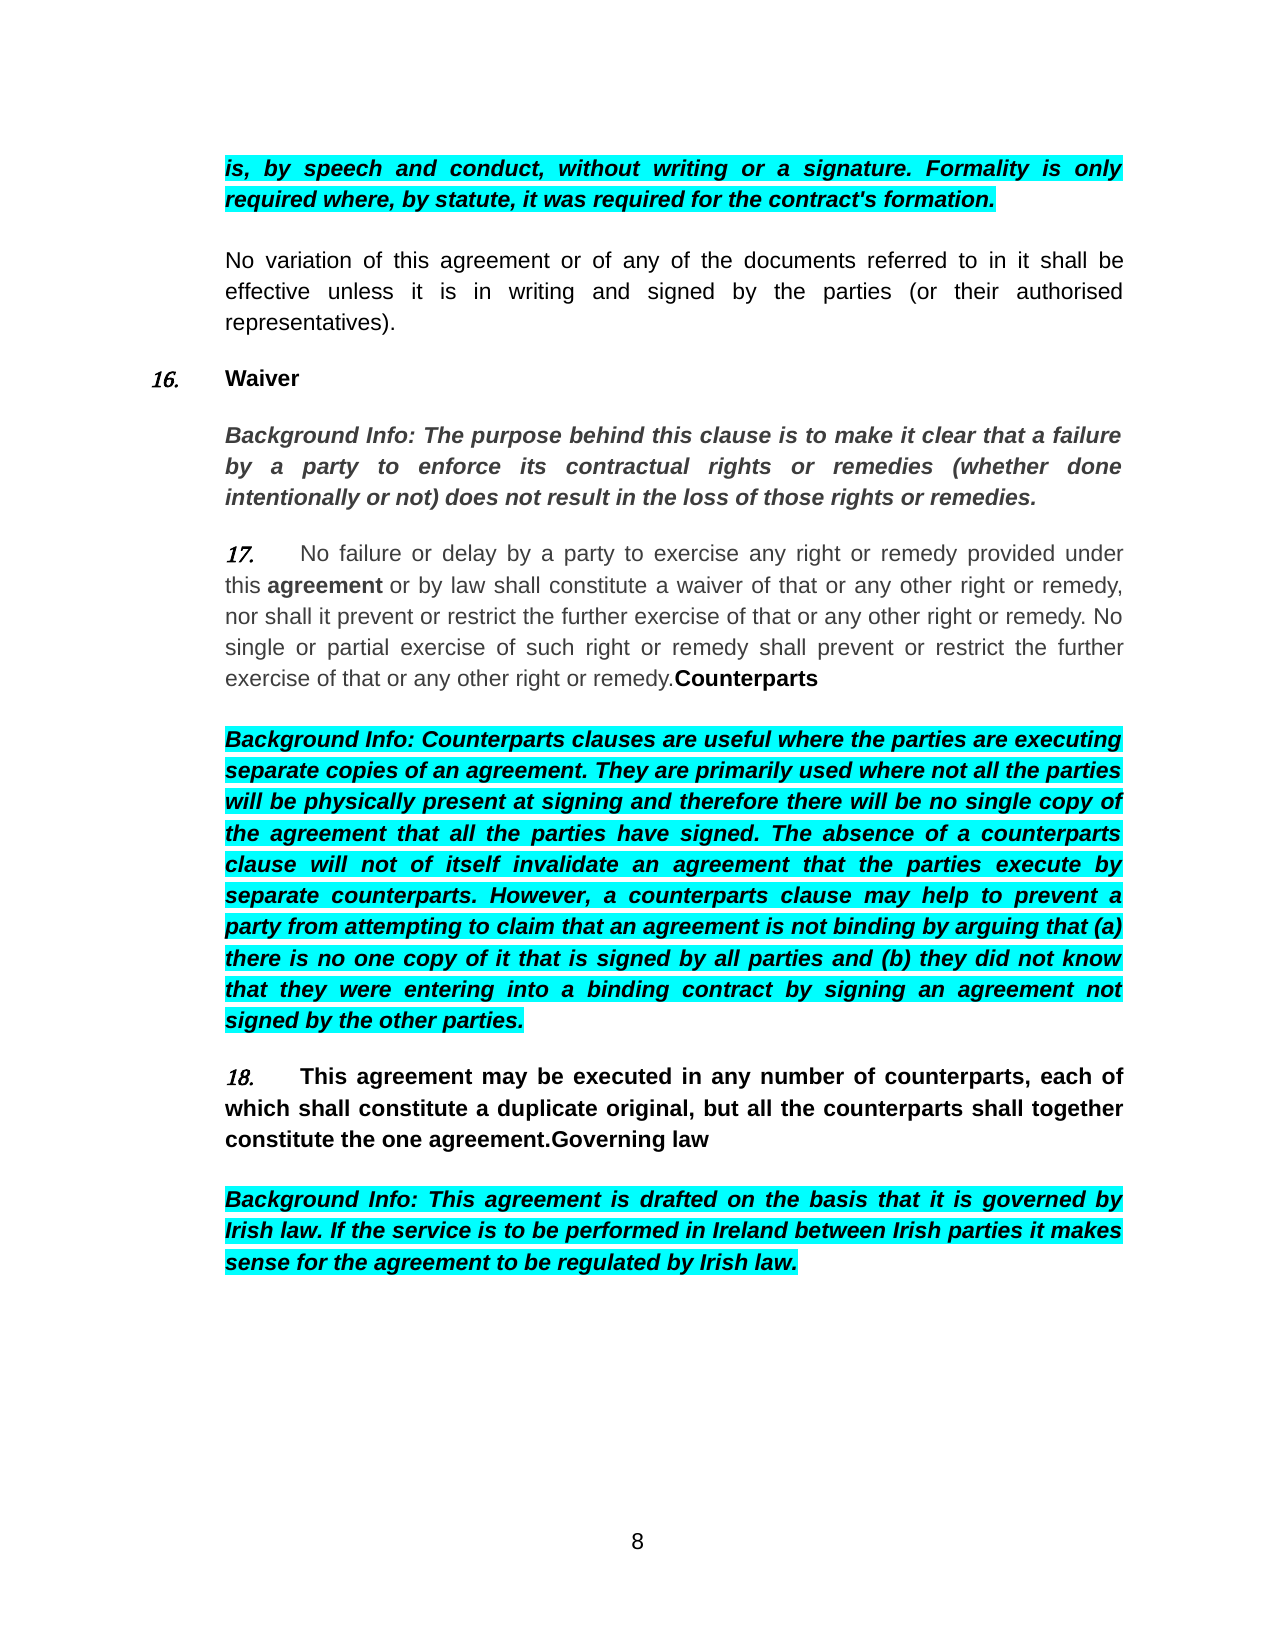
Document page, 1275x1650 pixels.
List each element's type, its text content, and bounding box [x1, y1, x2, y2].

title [225, 150, 1125, 212]
title Background Info: The purpose behind this clause is to make it clear that a failure by a party to enforce its contractual rights or remedies (whether done intentionally or not) does not result in the loss of those rights or remedies. [225, 417, 1125, 510]
title No failure or delay by a party to exercise any right or remedy provided under this agreement or by law shall constitute a waiver of that or any other right or remedy, nor shall it prevent or restrict the further exercise of that or any other right or remedy. No single or partial exercise of such right or remedy shall prevent or restrict the further exercise of that or any other right or remedy.Counterparts [225, 535, 1125, 603]
title Waiver [150, 360, 1125, 392]
title Background Info: This agreement is drafted on the basis that it is governed by Irish law. If the service is to be performed in Ireland between Irish parties it makes sense for the agreement to be regulated by Irish law. [225, 1181, 1125, 1275]
title This agreement may be executed in any number of counterparts, each of which shall constitute a duplicate original, but all the counterparts shall together constitute the one agreement.Governing law [225, 1058, 1125, 1152]
title No variation of this agreement or of any of the documents referred to in it shall be effective unless it is in writing and signed by the parties (or their authorised representatives). [225, 242, 1125, 335]
title No failure or delay by a party to exercise any right or remedy provided under this agreement or by law shall constitute a waiver of that or any other right or remedy, nor shall it prevent or restrict the further exercise of that or any other right or remedy. No single or partial exercise of such right or remedy shall prevent or restrict the further exercise of that or any other right or remedy.Counterparts [225, 660, 1125, 692]
title Background Info: Counterparts clauses are useful where the parties are executing separate copies of an agreement. They are primarily used where not all the parties will be physically present at signing and therefore there will be no single copy of the agreement that all the parties have signed. The absence of a counterparts clause will not of itself invalidate an agreement that the parties execute by separate counterparts. However, a counterparts clause may help to prevent a party from attempting to claim that an agreement is not binding by arguing that (a) there is no one copy of it that is signed by all parties and (b) they did not know that they were entering into a binding contract by signing an agreement not signed by the other parties. [225, 721, 1125, 1033]
